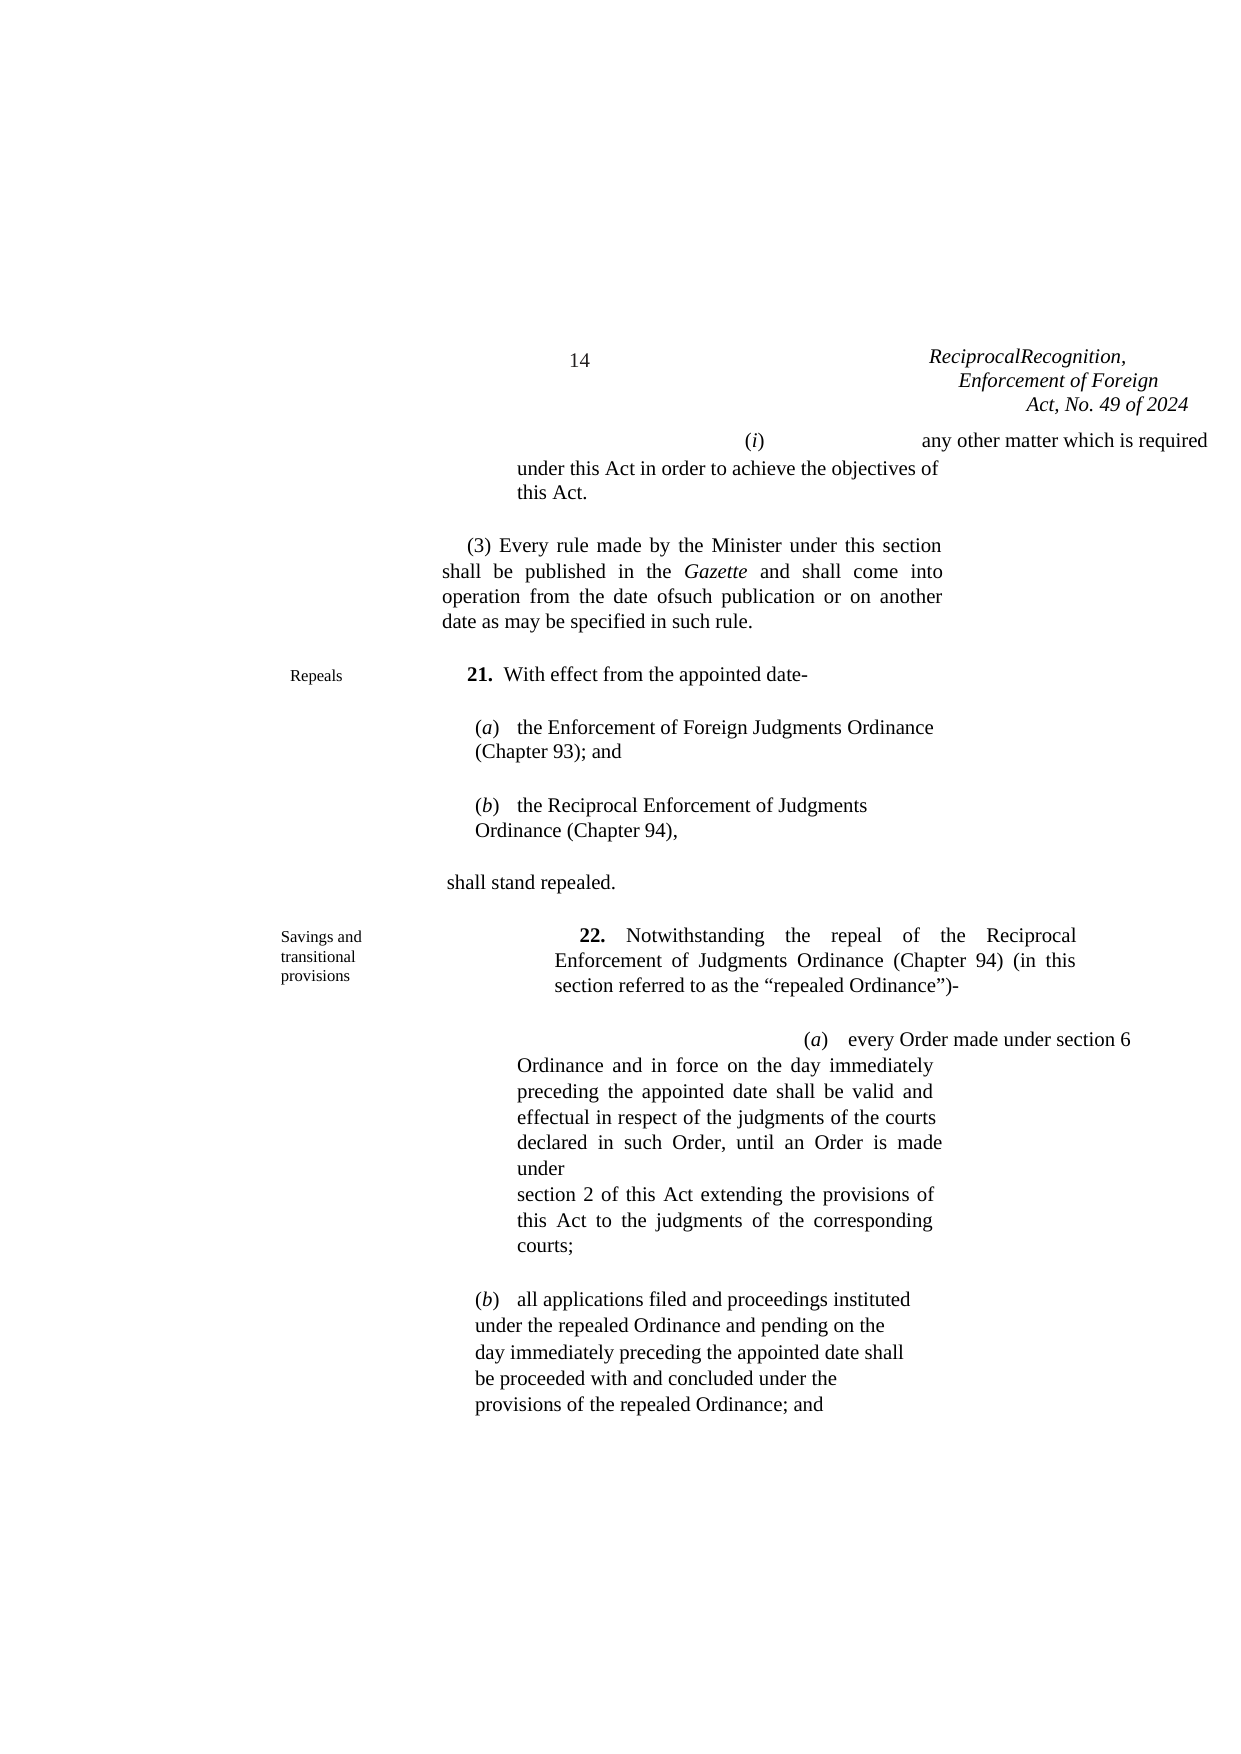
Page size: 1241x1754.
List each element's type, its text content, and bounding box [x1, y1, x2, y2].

text under this Act in order to achieve the objectives of this Act. [517, 455, 955, 504]
table_cell every Order made under section 6 of the repealed [836, 1011, 1149, 1052]
table_header 14 [285, 345, 598, 454]
table_cell Act, No. 49 of 2024 [911, 392, 1224, 421]
table_header ReciprocalRecognition, Registration and [911, 345, 1224, 369]
text (a) the Enforcement of Foreign Judgments Ordinance (Chapter 93); and [475, 715, 955, 763]
table_header 22. Notwithstanding the repeal of the Reciprocal Enforcement of Judgments Ordinance (Chapter 94) (in this section referred to as the “repealed Ordinance”)- [523, 917, 1149, 1011]
table_header Savings and transitional provisions [210, 917, 523, 1052]
table_cell Enforcement of Foreign Judgments [911, 369, 1224, 392]
table_header (i) [598, 345, 911, 454]
table_cell any other matter which is required to be prescribed [911, 421, 1224, 454]
text (3) Every rule made by the Minister under this section shall be published in the Gazette and shall come into operation from the date ofsuch publication or on another date as may be specified in such rule. [442, 533, 943, 633]
text shall stand repealed. [150, 871, 616, 894]
text Repeals 21. With effect from the appointed date- [290, 663, 1090, 686]
text (b) all applications filed and proceedings instituted under the repealed Ordinance and pending on the day immediately preceding the appointed date shall be proceeded with and concluded under the provisions of the repealed Ordinance; and [475, 1287, 955, 1416]
text Ordinance and in force on the day immediately preceding the appointed date shall be valid and effectual in respect of the judgments of the courts declared in such Order, until an Order is made under section 2 of this Act extending the provisions of this Act to the judgments of the corresponding courts; [517, 1053, 943, 1257]
text (b) the Reciprocal Enforcement of Judgments Ordinance (Chapter 94), [475, 792, 955, 842]
table_cell (a) [523, 1011, 836, 1052]
